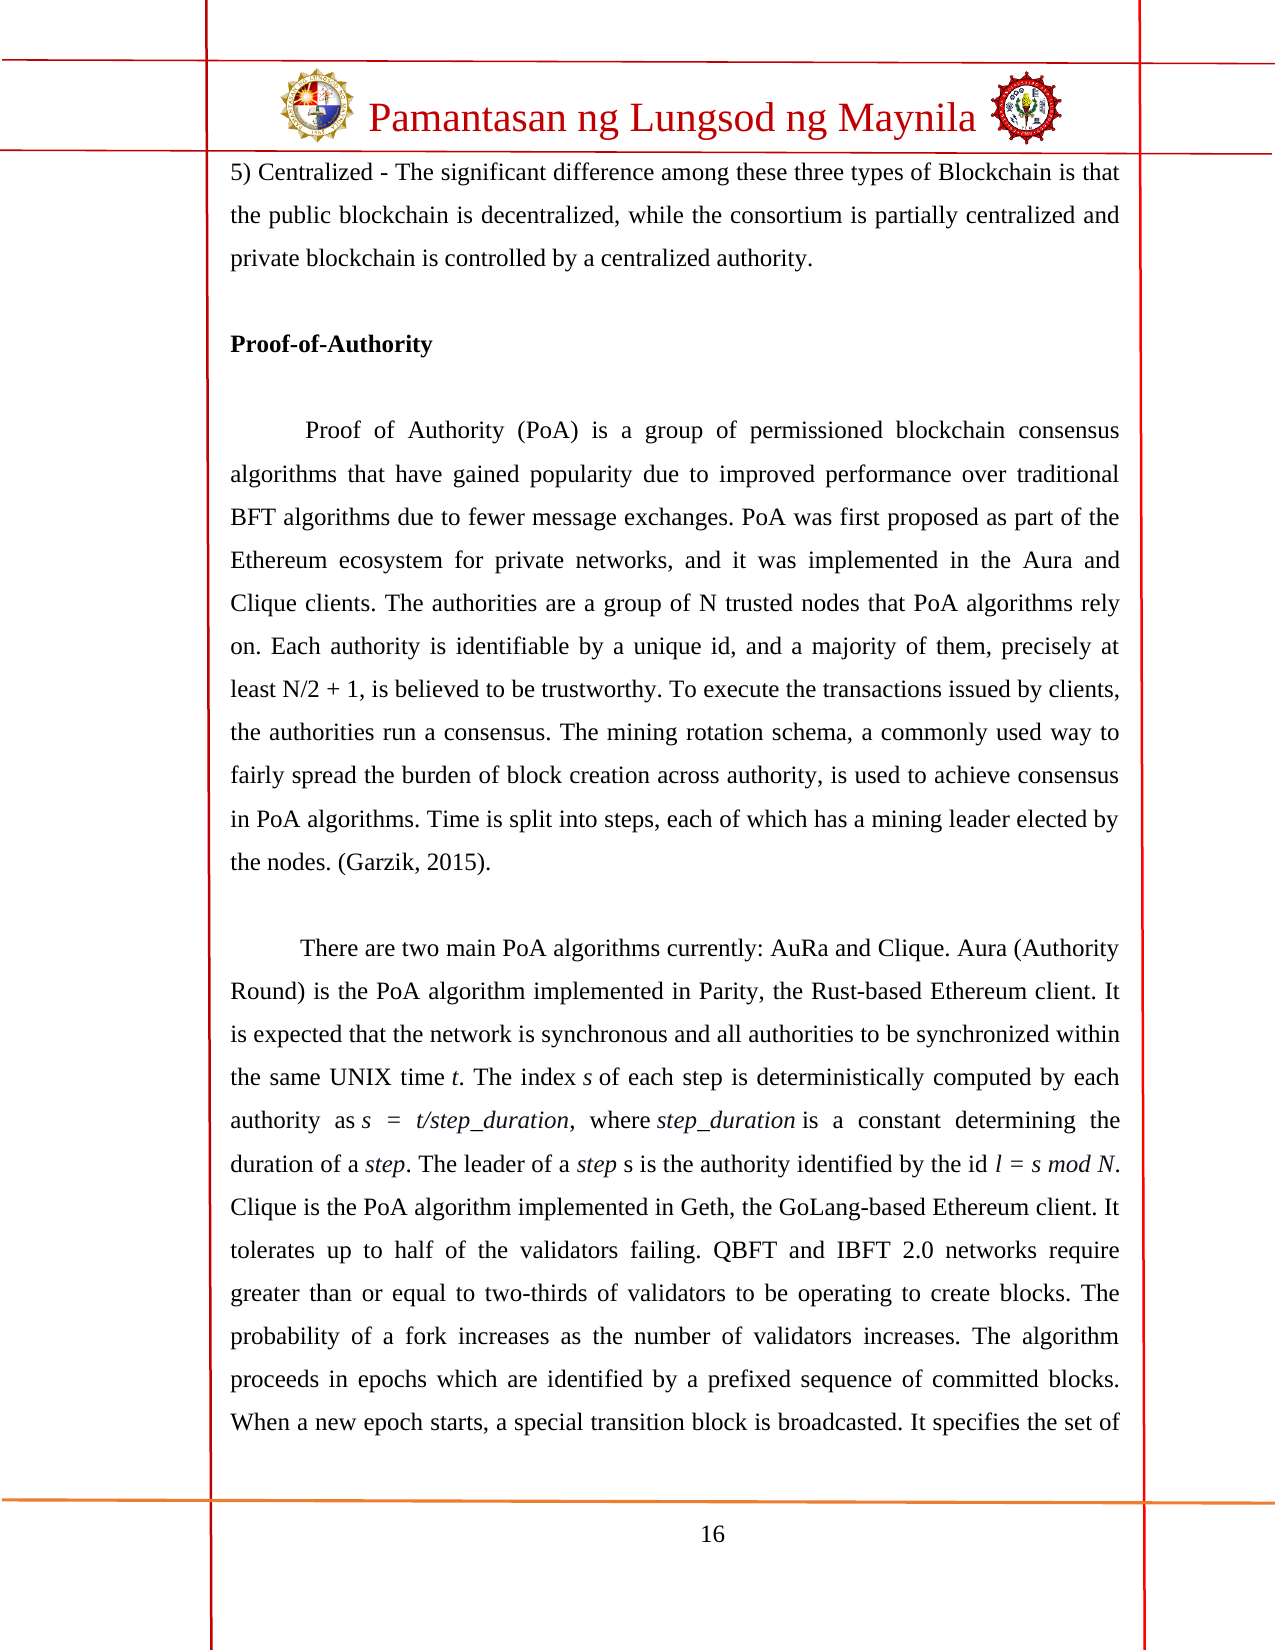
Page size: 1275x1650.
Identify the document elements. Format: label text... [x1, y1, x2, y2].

text Proof of Authority (PoA) is a group of permissioned blockchain consensus algorithms that have gained popularity due to improved performance over traditional BFT algorithms due to fewer message exchanges. PoA was first proposed as part of the Ethereum ecosystem for private networks, and it was implemented in the Aura and Clique clients. The authorities are a group of N trusted nodes that PoA algorithms rely on. Each authority is identifiable by a unique id, and a majority of them, precisely at least N/2 + 1, is believed to be trustworthy. To execute the transactions issued by clients, the authorities run a consensus. The mining rotation schema, a commonly used way to fairly spread the burden of block creation across authority, is used to achieve consensus in PoA algorithms. Time is split into steps, each of which has a mining leader elected by the nodes. (Garzik, 2015). [225, 416, 1125, 876]
picture [988, 68, 1066, 146]
text 5) Centralized - The significant difference among these three types of Blockchain is that the public blockchain is decentralized, while the consortium is partially centralized and private blockchain is controlled by a centralized authority. [225, 157, 1125, 272]
text Proof-of-Authority [225, 329, 1125, 358]
picture [278, 67, 356, 145]
